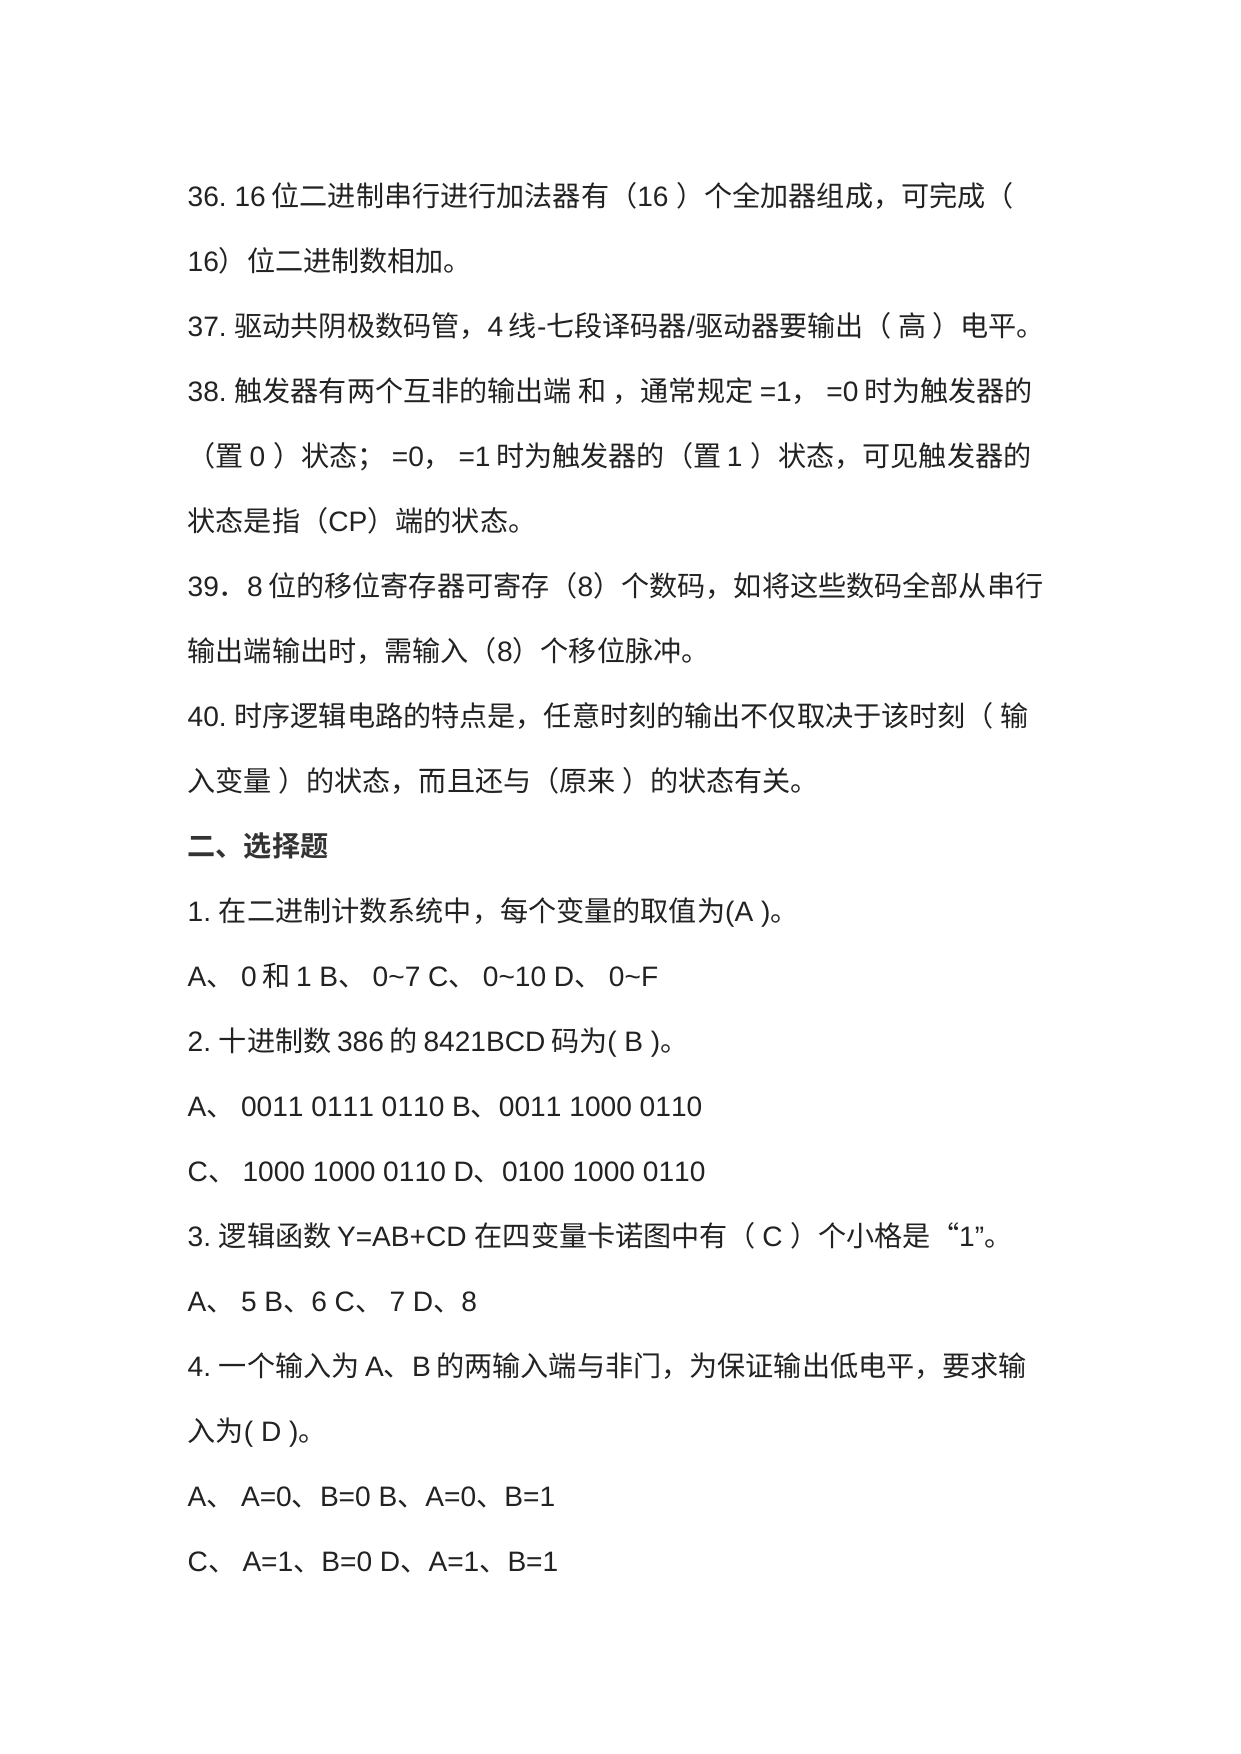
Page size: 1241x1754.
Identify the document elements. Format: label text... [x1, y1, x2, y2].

text 38. 触发器有两个互非的输出端 和 ，通常规定 =1， =0时为触发器的（置0 ）状态； =0， =1时为触发器的（置1 ）状态，可见触发器的状态是指（CP）端的状态。 [187, 357, 1053, 552]
text 40. 时序逻辑电路的特点是，任意时刻的输出不仅取决于该时刻（ 输入变量 ）的状态，而且还与（原来 ）的状态有关。 [187, 682, 1053, 812]
text A、 A=0、B=0 B、A=0、B=1 [187, 1462, 1053, 1527]
text 2. 十进制数386的8421BCD码为( B )。 [187, 1007, 1053, 1072]
text 36. 16位二进制串行进行加法器有（16 ）个全加器组成，可完成（ 16）位二进制数相加。 [187, 162, 1053, 292]
text 1. 在二进制计数系统中，每个变量的取值为(A )。 [187, 877, 1053, 942]
text 39．8位的移位寄存器可寄存（8）个数码，如将这些数码全部从串行输出端输出时，需输入（8）个移位脉冲。 [187, 552, 1053, 682]
text C、 A=1、B=0 D、A=1、B=1 [187, 1527, 1053, 1592]
text A、 5 B、6 C、 7 D、8 [187, 1267, 1053, 1332]
text A、 0和1 B、 0~7 C、 0~10 D、 0~F [187, 942, 1053, 1007]
text A、 0011 0111 0110 B、0011 1000 0110 [187, 1072, 1053, 1137]
text 4. 一个输入为A、B的两输入端与非门，为保证输出低电平，要求输入为( D )。 [187, 1332, 1053, 1462]
text C、 1000 1000 0110 D、0100 1000 0110 [187, 1137, 1053, 1202]
text 37. 驱动共阴极数码管，4线-七段译码器/驱动器要输出（ 高 ）电平。 [187, 292, 1053, 357]
text 3. 逻辑函数Y=AB+CD 在四变量卡诺图中有（ C ）个小格是“1”。 [187, 1202, 1053, 1267]
text 二、选择题 [187, 812, 1053, 877]
